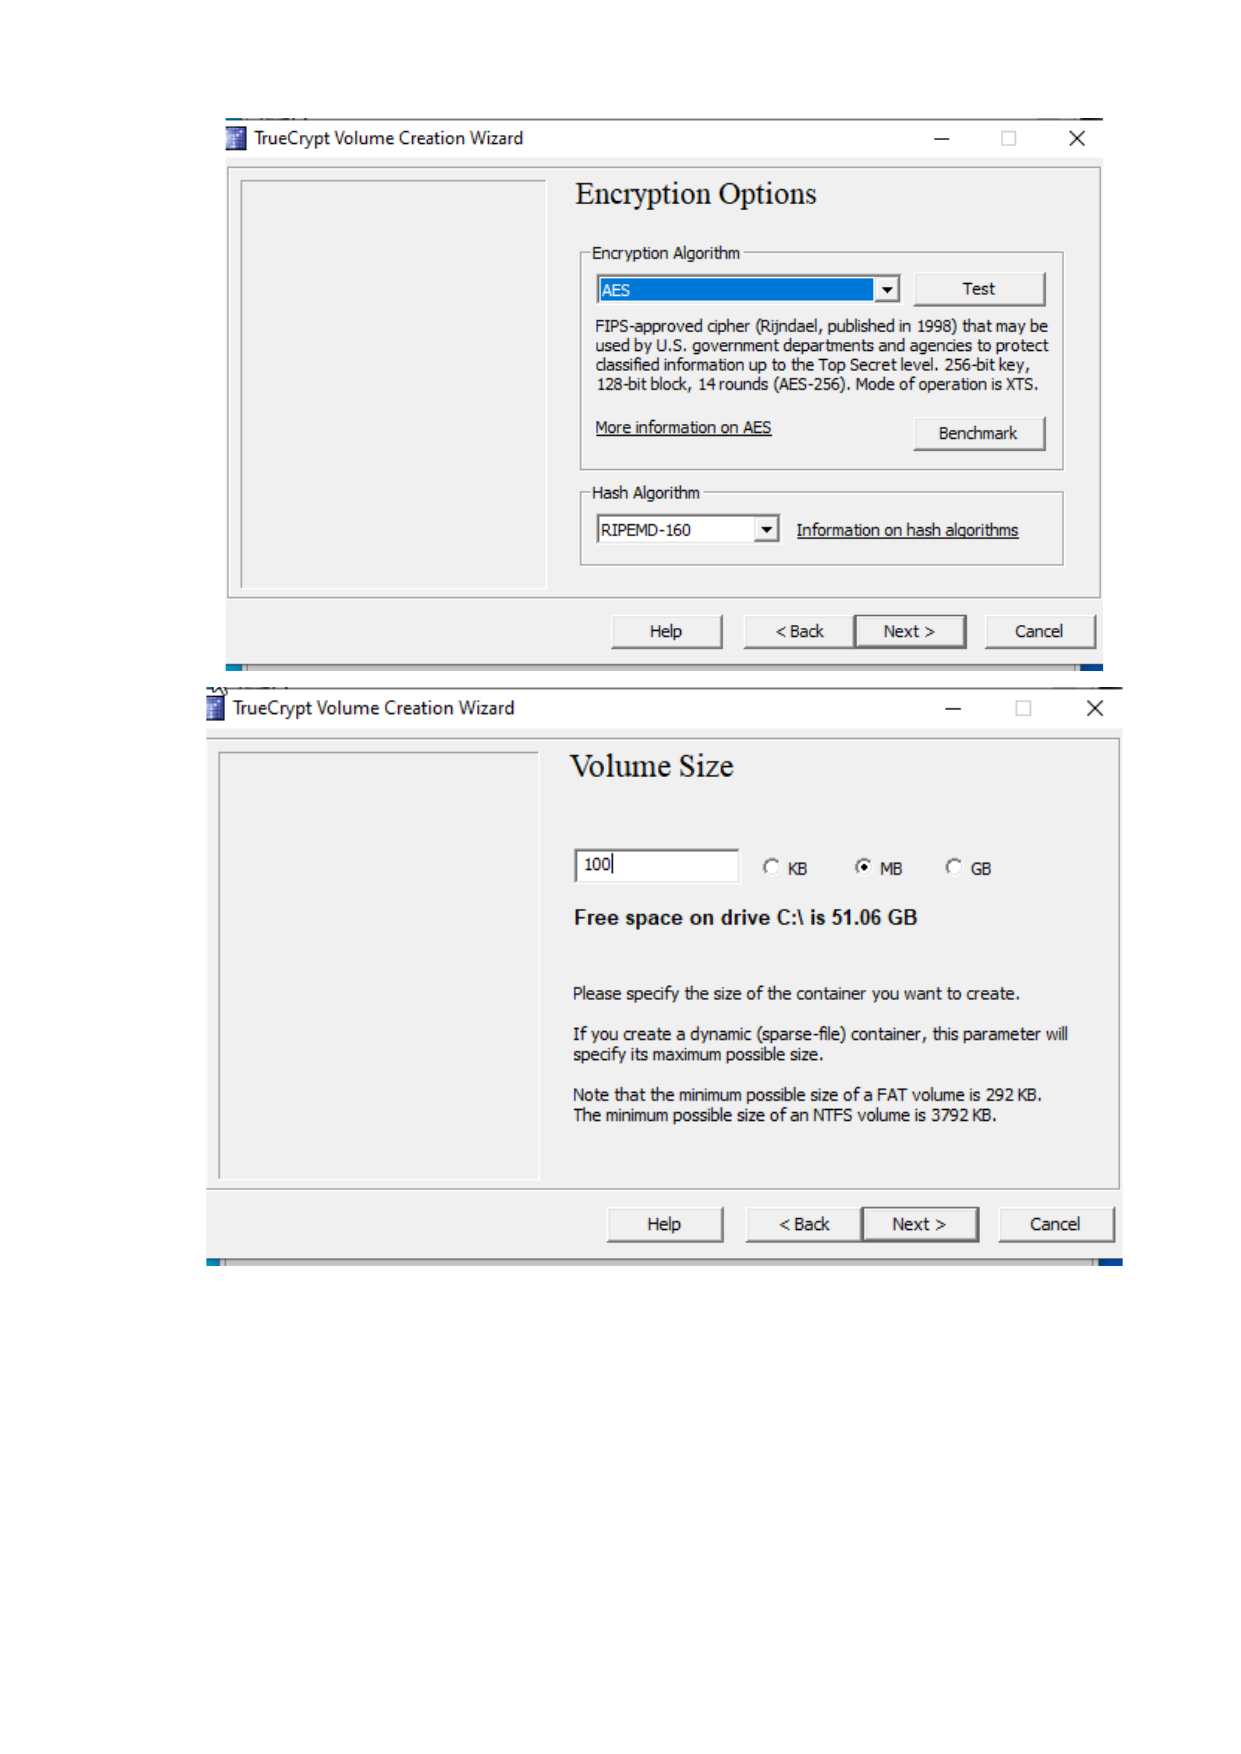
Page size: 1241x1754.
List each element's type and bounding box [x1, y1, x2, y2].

picture [225, 118, 1104, 671]
picture [206, 687, 1123, 1266]
